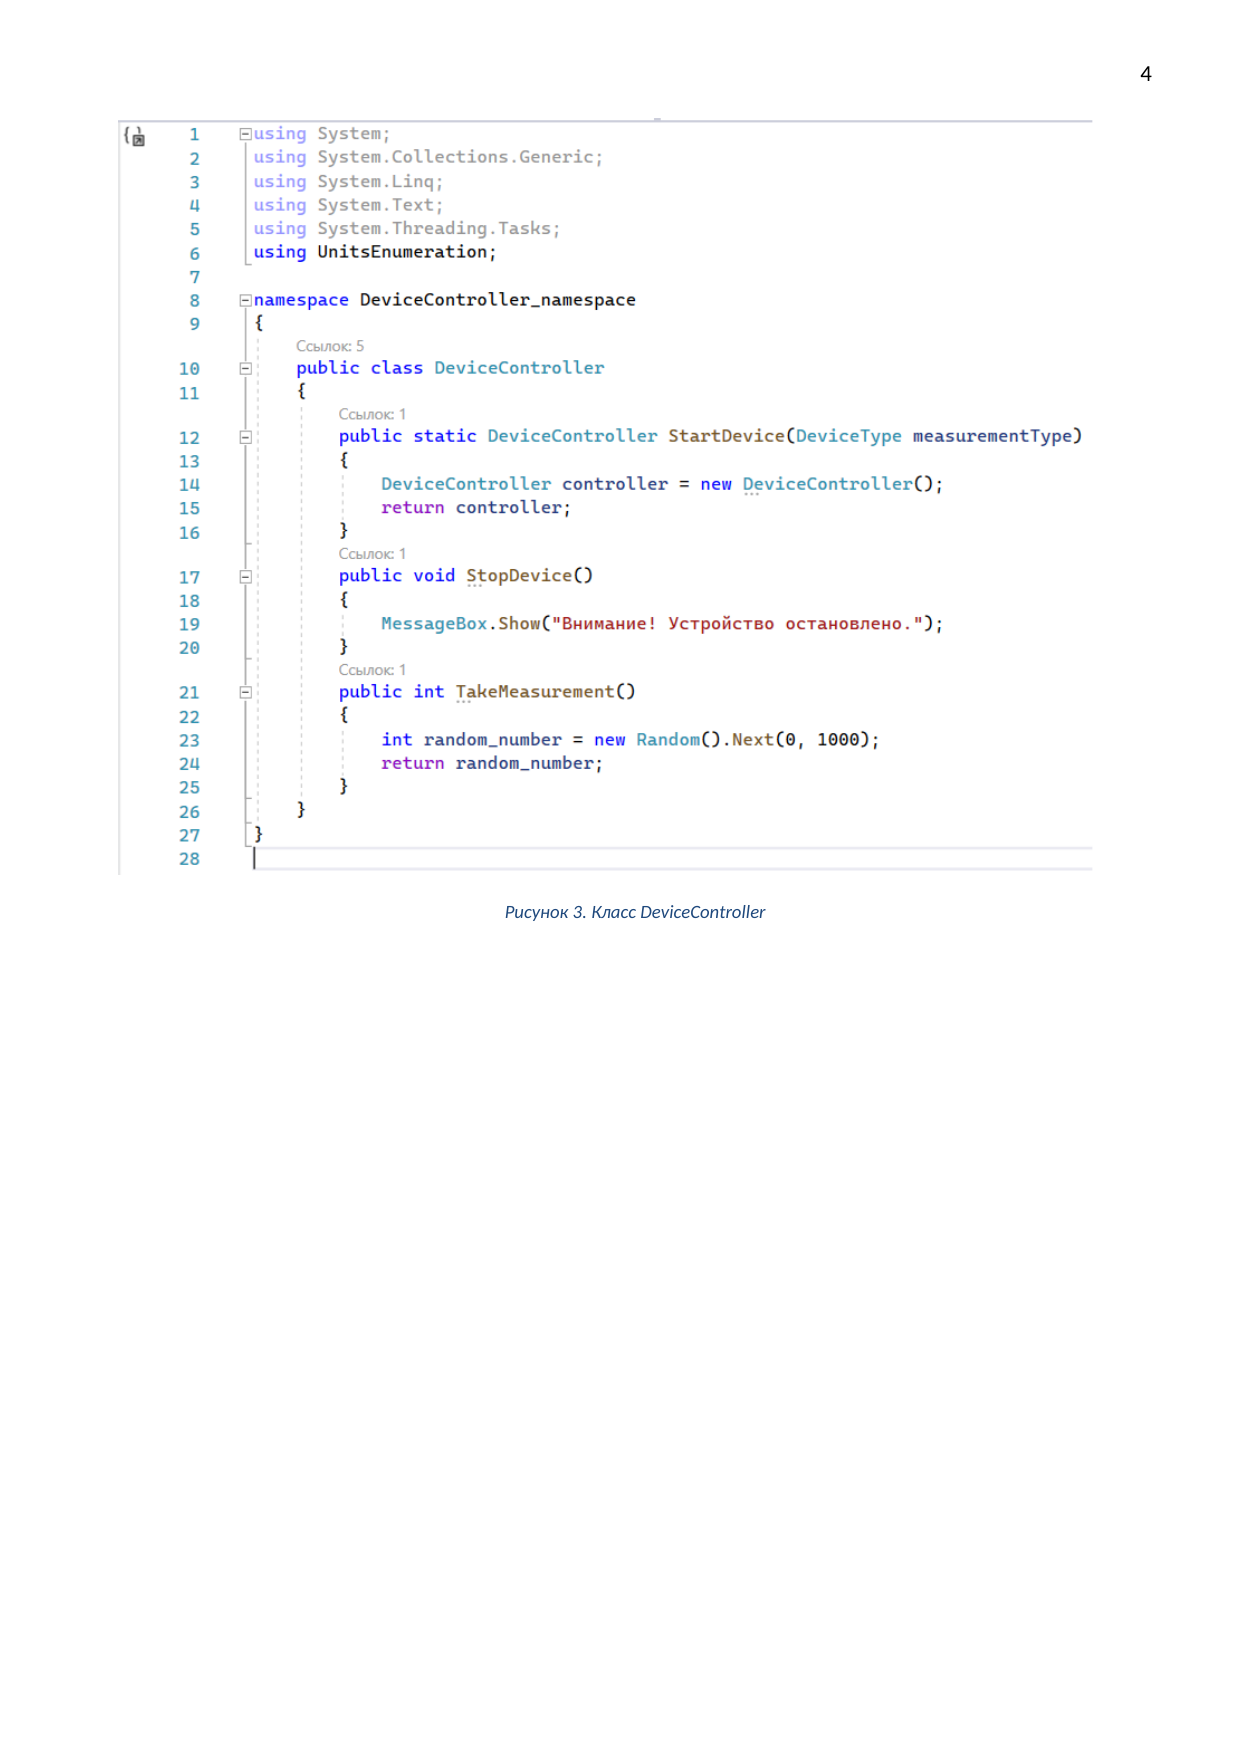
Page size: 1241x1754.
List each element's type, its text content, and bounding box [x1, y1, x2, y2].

text Рисунок 3. Класс DeviceController [118, 900, 1152, 923]
picture [118, 118, 1093, 875]
